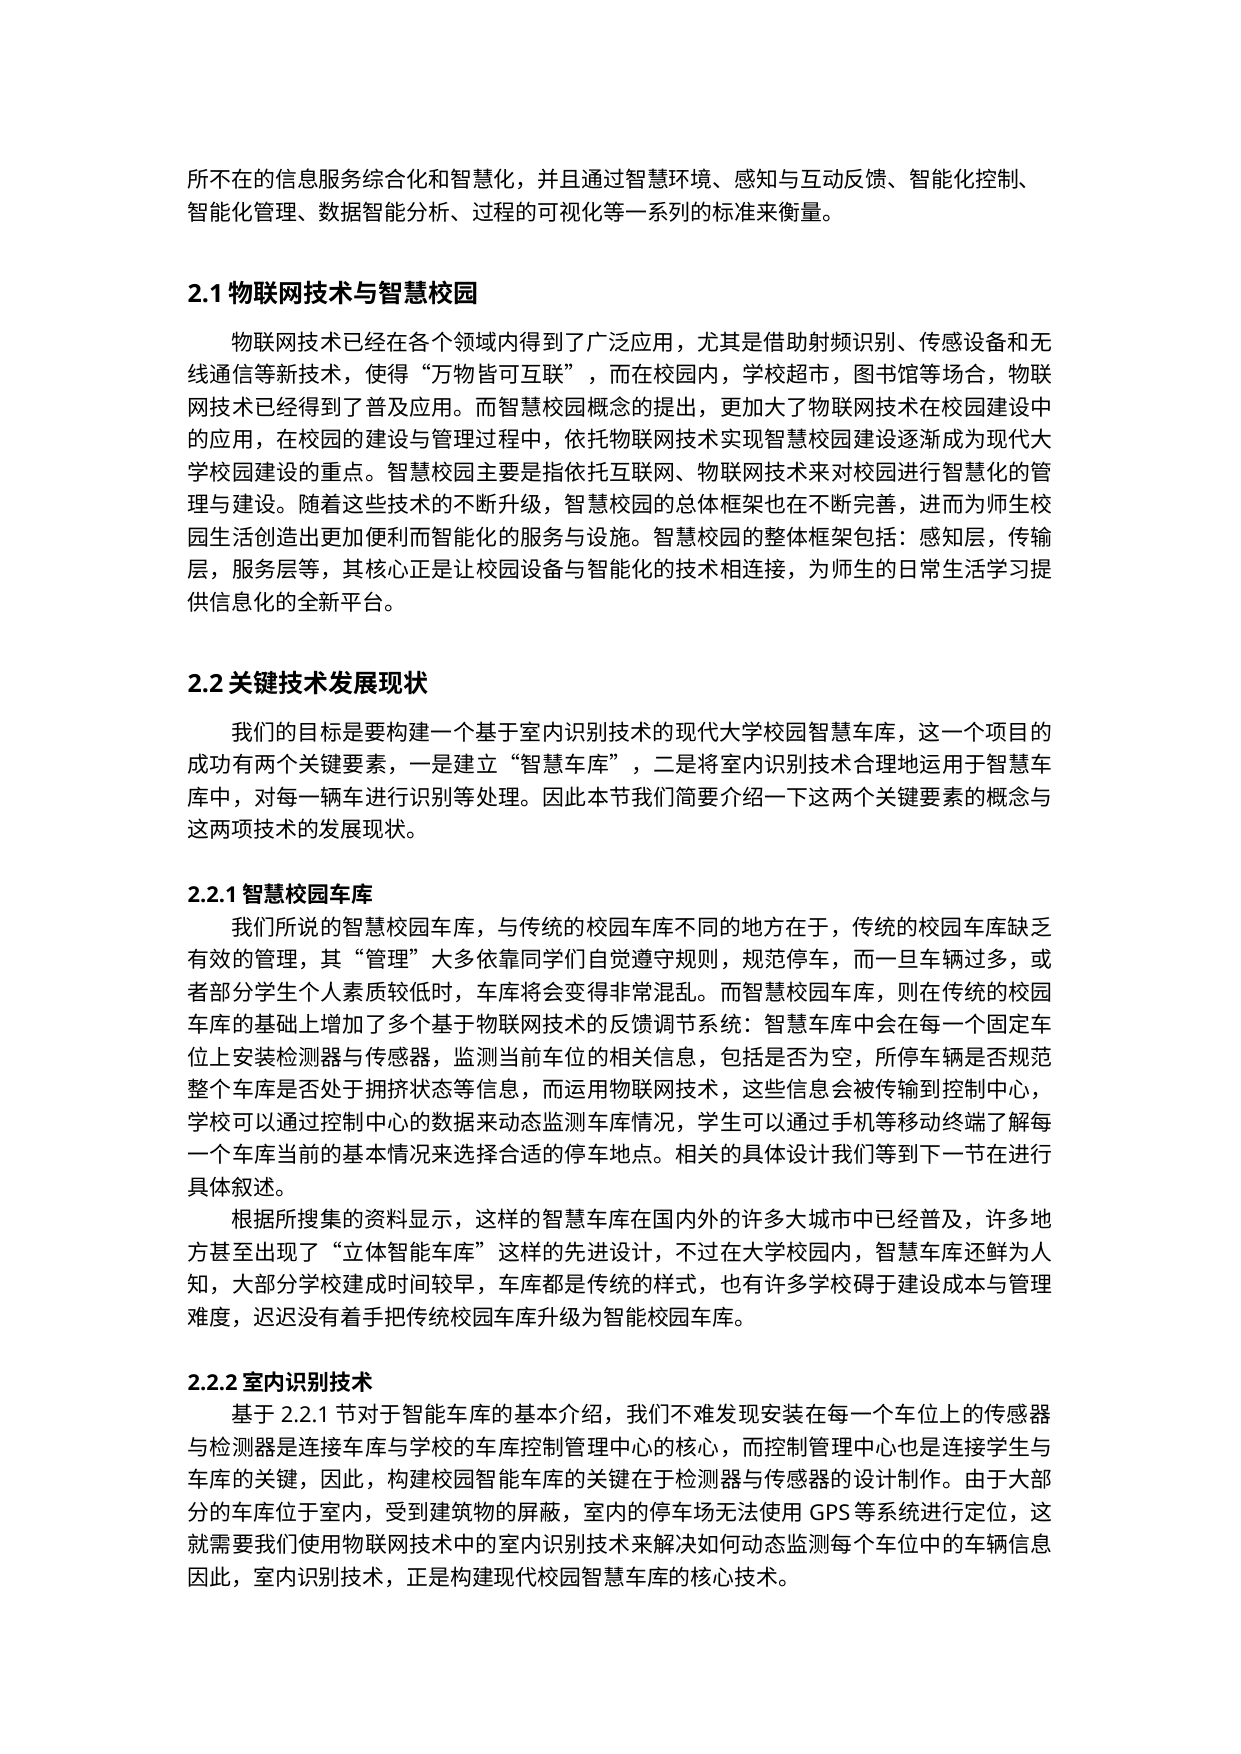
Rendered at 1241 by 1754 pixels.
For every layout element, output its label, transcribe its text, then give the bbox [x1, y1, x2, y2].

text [187, 162, 1053, 227]
text 物联网技术已经在各个领域内得到了广泛应用，尤其是借助射频识别、传感设备和无线通信等新技术，使得“万物皆可互联”，而在校园内，学校超市，图书馆等场合，物联网技术已经得到了普及应用。而智慧校园概念的提出，更加大了物联网技术在校园建设中的应用，在校园的建设与管理过程中，依托物联网技术实现智慧校园建设逐渐成为现代大学校园建设的重点。智慧校园主要是指依托互联网、物联网技术来对校园进行智慧化的管理与建设。随着这些技术的不断升级，智慧校园的总体框架也在不断完善，进而为师生校园生活创造出更加便利而智能化的服务与设施。智慧校园的整体框架包括：感知层，传输层，服务层等，其核心正是让校园设备与智能化的技术相连接，为师生的日常生活学习提供信息化的全新平台。 [187, 324, 1053, 617]
text 2.1物联网技术与智慧校园 [187, 259, 1053, 324]
text 根据所搜集的资料显示，这样的智慧车库在国内外的许多大城市中已经普及，许多地方甚至出现了“立体智能车库”这样的先进设计，不过在大学校园内，智慧车库还鲜为人知，大部分学校建成时间较早，车库都是传统的样式，也有许多学校碍于建设成本与管理难度，迟迟没有着手把传统校园车库升级为智能校园车库。 [187, 1202, 1053, 1332]
text 2.2.1智慧校园车库 [187, 877, 1053, 909]
text 2.2.2室内识别技术 [187, 1364, 1053, 1397]
text 基于2.2.1节对于智能车库的基本介绍，我们不难发现安装在每一个车位上的传感器与检测器是连接车库与学校的车库控制管理中心的核心，而控制管理中心也是连接学生与车库的关键，因此，构建校园智能车库的关键在于检测器与传感器的设计制作。由于大部分的车库位于室内，受到建筑物的屏蔽，室内的停车场无法使用GPS等系统进行定位，这就需要我们使用物联网技术中的室内识别技术来解决如何动态监测每个车位中的车辆信息。因此，室内识别技术，正是构建现代校园智慧车库的核心技术。 [187, 1397, 1053, 1592]
text 我们所说的智慧校园车库，与传统的校园车库不同的地方在于，传统的校园车库缺乏有效的管理，其“管理”大多依靠同学们自觉遵守规则，规范停车，而一旦车辆过多，或者部分学生个人素质较低时，车库将会变得非常混乱。而智慧校园车库，则在传统的校园车库的基础上增加了多个基于物联网技术的反馈调节系统：智慧车库中会在每一个固定车位上安装检测器与传感器，监测当前车位的相关信息，包括是否为空，所停车辆是否规范，整个车库是否处于拥挤状态等信息，而运用物联网技术，这些信息会被传输到控制中心，学校可以通过控制中心的数据来动态监测车库情况，学生可以通过手机等移动终端了解每一个车库当前的基本情况来选择合适的停车地点。相关的具体设计我们等到下一节在进行具体叙述。 [187, 909, 1053, 1202]
text 我们的目标是要构建一个基于室内识别技术的现代大学校园智慧车库，这一个项目的成功有两个关键要素，一是建立“智慧车库”，二是将室内识别技术合理地运用于智慧车库中，对每一辆车进行识别等处理。因此本节我们简要介绍一下这两个关键要素的概念与这两项技术的发展现状。 [187, 714, 1053, 844]
text 2.2关键技术发展现状 [187, 649, 1053, 714]
